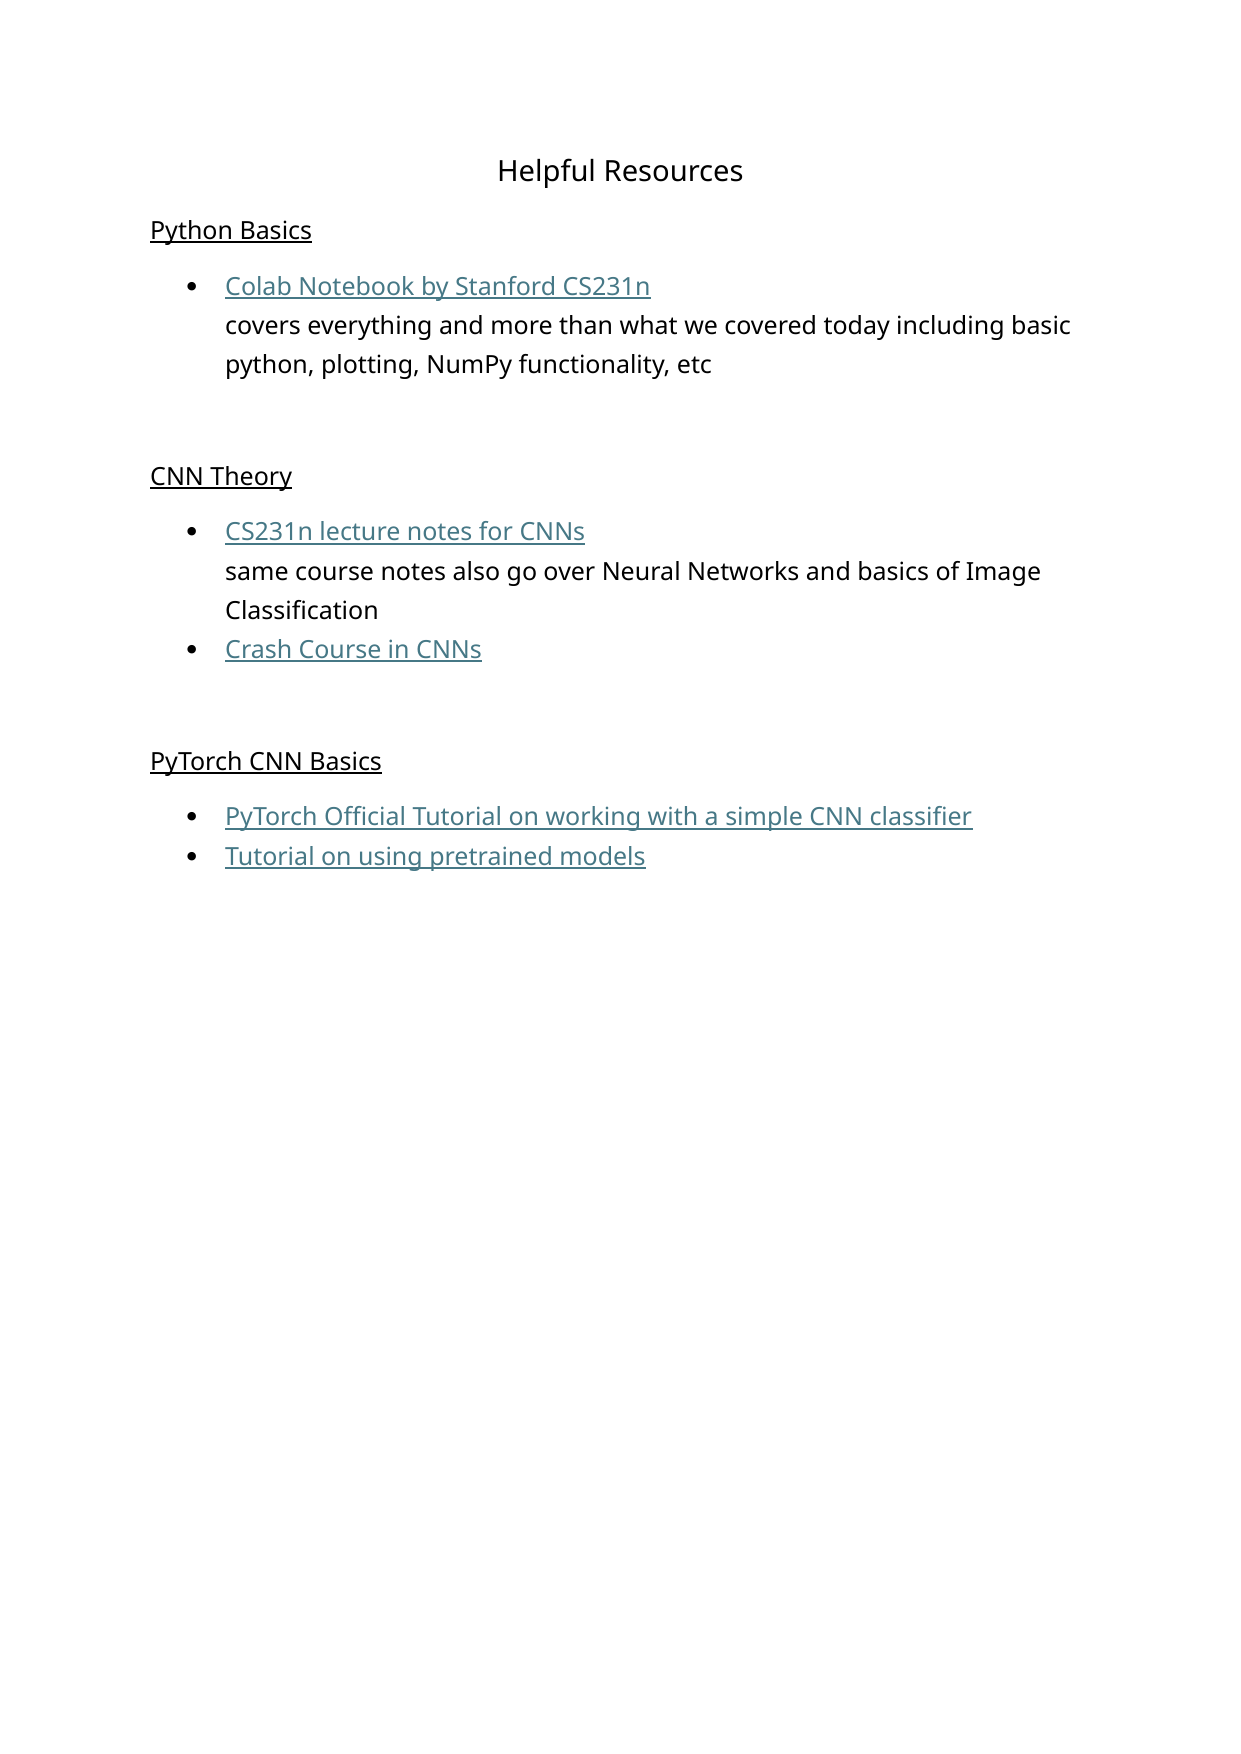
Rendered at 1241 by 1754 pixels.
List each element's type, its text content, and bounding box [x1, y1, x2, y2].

text Python Basics [150, 212, 1090, 246]
list PyTorch Official Tutorial on working with a simple CNN classifier [187, 799, 1090, 833]
list CS231n lecture notes for CNNs same course notes also go over Neural Networks and basics of Image Classification [187, 514, 1090, 626]
text Helpful Resources [150, 150, 1090, 190]
text PyTorch CNN Basics [150, 743, 1090, 777]
list Crash Course in CNNs [187, 631, 1090, 666]
list Colab Notebook by Stanford CS231n covers everything and more than what we covered today including basic python, plotting, NumPy functionality, etc [187, 268, 1090, 381]
list Tutorial on using pretrained models [187, 838, 1090, 872]
text CNN Theory [150, 458, 1090, 492]
